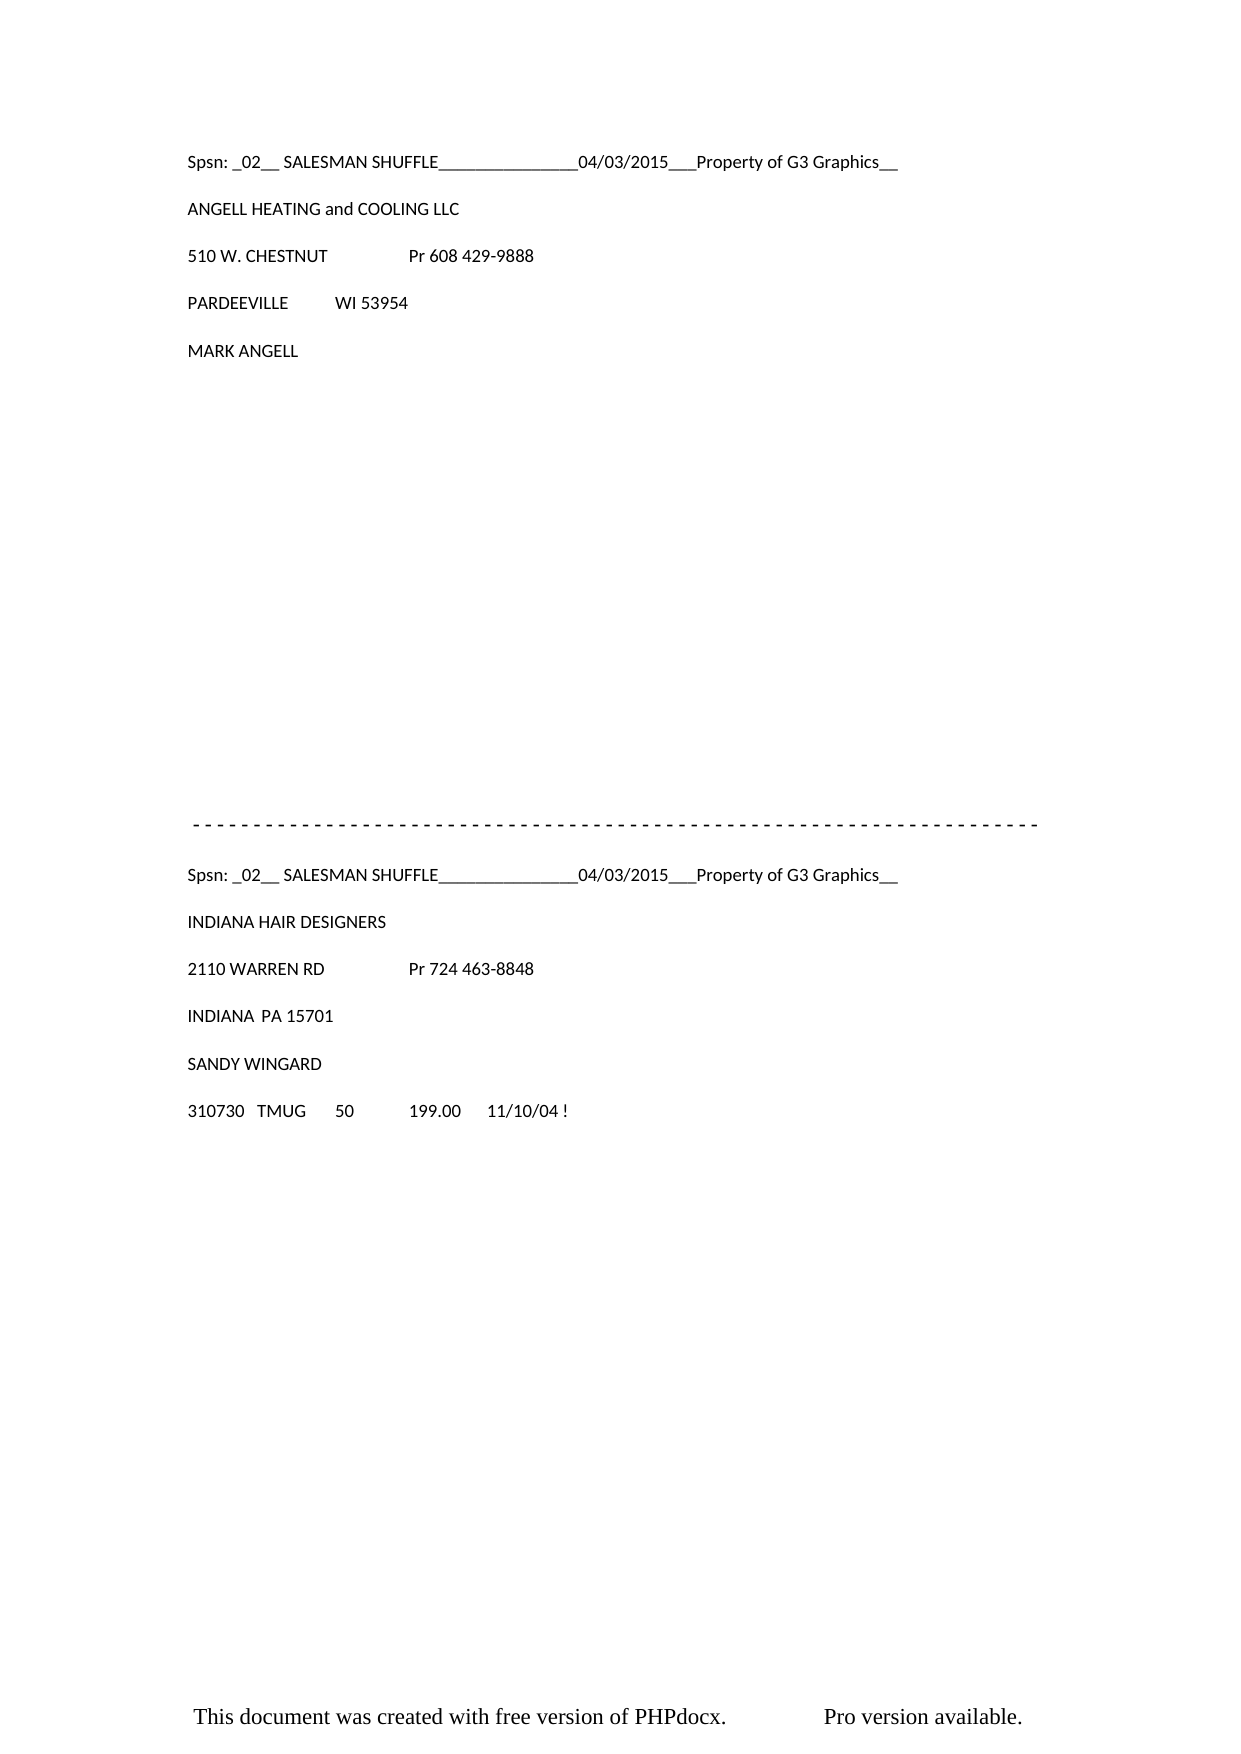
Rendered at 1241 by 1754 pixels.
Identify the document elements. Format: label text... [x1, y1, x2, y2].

text INDIANA HAIR DESIGNERS [187, 910, 1053, 933]
text INDIANA PA 15701 [187, 1005, 1053, 1028]
text 510 W. CHESTNUT Pr 608 429-9888 [187, 244, 1053, 267]
text - - - - - - - - - - - - - - - - - - - - - - - - - - - - - - - - - - - - - - - - - - - - - - - - - - - - - - - - - - - - - - - - - - - - - - [187, 810, 1053, 838]
text MARK ANGELL [187, 339, 1053, 362]
text Spsn: _02__ SALESMAN SHUFFLE_______________04/03/2015___Property of G3 Graphics__ [187, 150, 1053, 173]
text SANDY WINGARD [187, 1052, 1053, 1075]
text Spsn: _02__ SALESMAN SHUFFLE_______________04/03/2015___Property of G3 Graphics__ [187, 863, 1053, 886]
text 310730 TMUG 50 199.00 11/10/04 ! [187, 1099, 1053, 1122]
text 2110 WARREN RD Pr 724 463-8848 [187, 957, 1053, 980]
text ANGELL HEATING and COOLING LLC [187, 197, 1053, 220]
text PARDEEVILLE WI 53954 [187, 292, 1053, 314]
